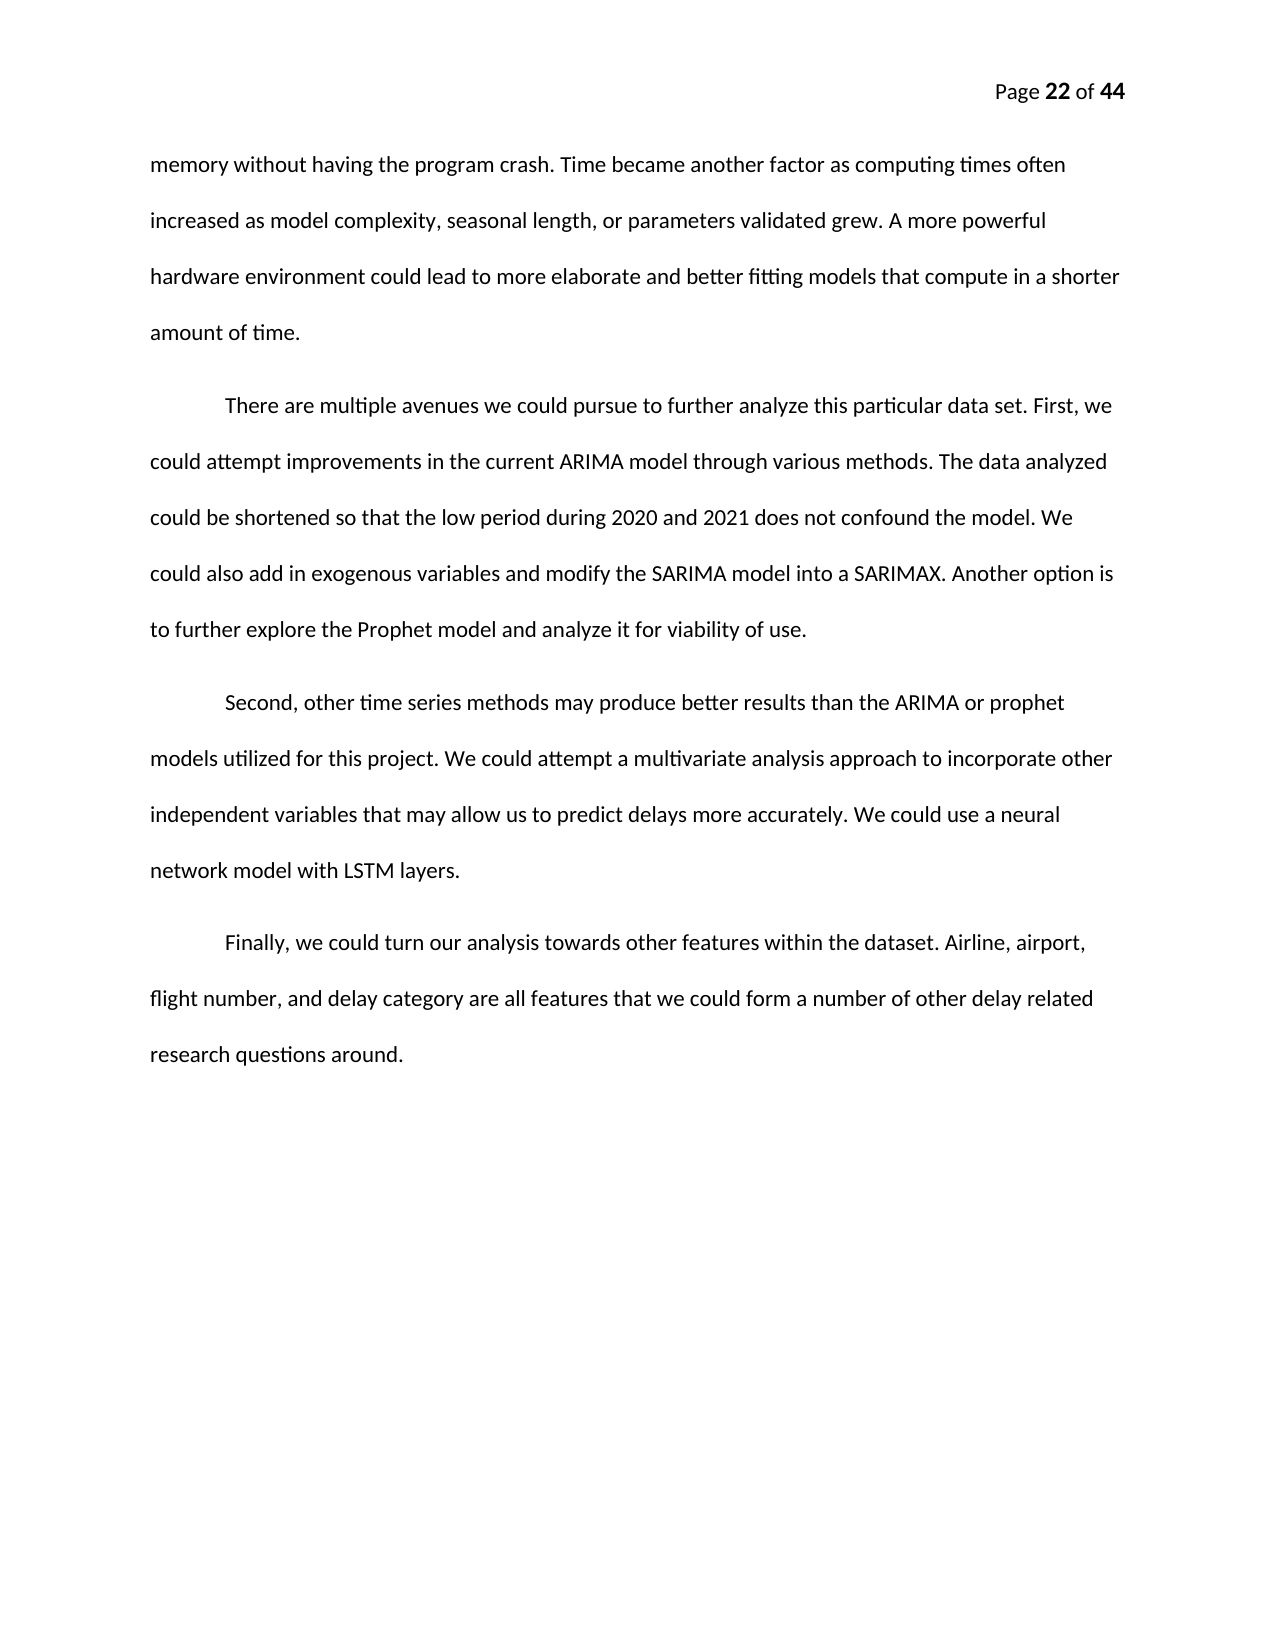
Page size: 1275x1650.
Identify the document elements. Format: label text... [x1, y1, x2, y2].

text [150, 150, 1125, 346]
text Second, other time series methods may produce better results than the ARIMA or prophet models utilized for this project. We could attempt a multivariate analysis approach to incorporate other independent variables that may allow us to predict delays more accurately. We could use a neural network model with LSTM layers. [150, 688, 1125, 884]
text There are multiple avenues we could pursue to further analyze this particular data set. First, we could attempt improvements in the current ARIMA model through various methods. The data analyzed could be shortened so that the low period during 2020 and 2021 does not confound the model. We could also add in exogenous variables and modify the SARIMA model into a SARIMAX. Another option is to further explore the Prophet model and analyze it for viability of use. [150, 391, 1125, 643]
text Finally, we could turn our analysis towards other features within the dataset. Airline, airport, flight number, and delay category are all features that we could form a number of other delay related research questions around. [150, 928, 1125, 1069]
